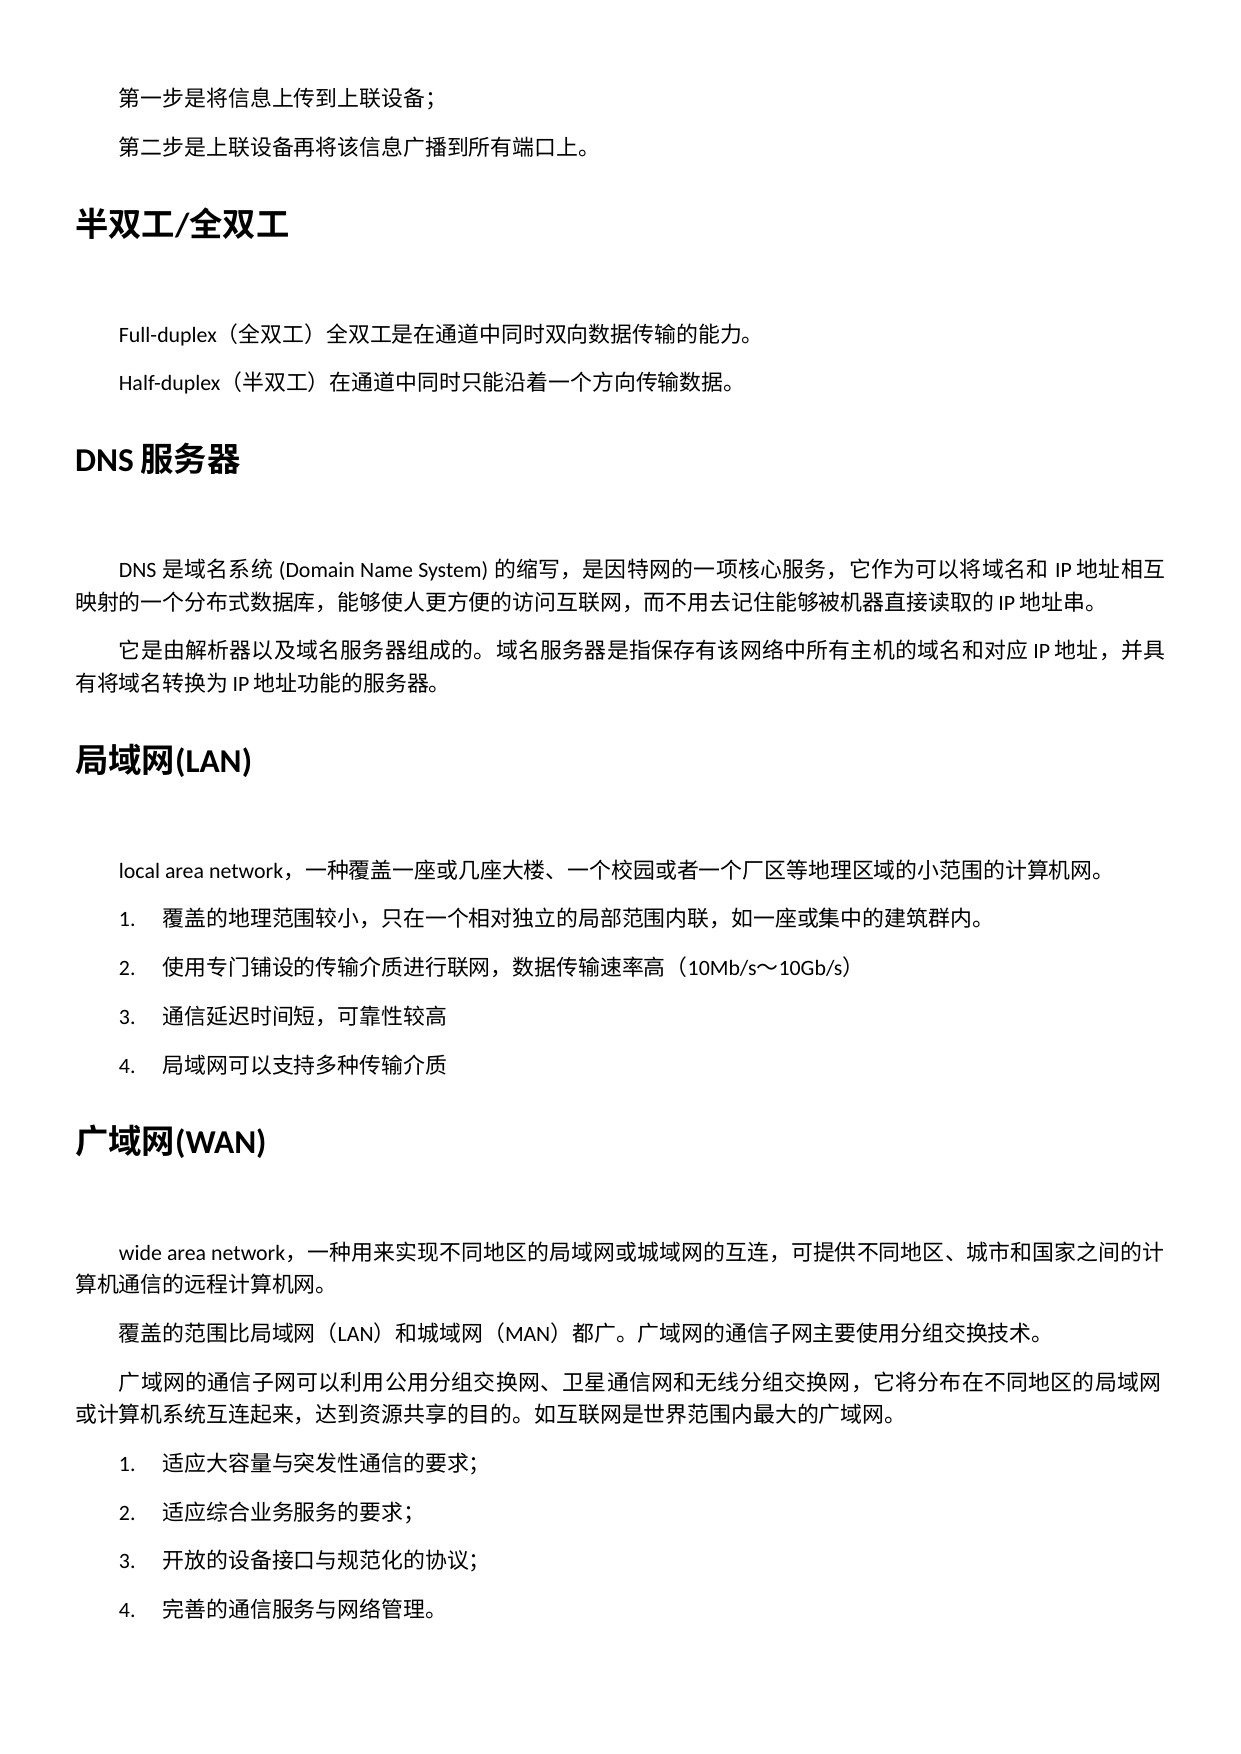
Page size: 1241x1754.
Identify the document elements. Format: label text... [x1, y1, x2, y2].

text 第二步是上联设备再将该信息广播到所有端口上。 [75, 129, 1165, 162]
text 它是由解析器以及域名服务器组成的。域名服务器是指保存有该网络中所有主机的域名和对应IP地址，并具有将域名转换为IP地址功能的服务器。 [75, 633, 1165, 698]
list 局域网可以支持多种传输介质 [119, 1047, 1165, 1080]
list 适应综合业务服务的要求； [119, 1494, 1165, 1527]
subtitle DNS服务器 [75, 424, 1165, 489]
text Full-duplex（全双工）全双工是在通道中同时双向数据传输的能力。 [75, 316, 1165, 349]
subtitle 局域网(LAN) [75, 725, 1165, 790]
text 第一步是将信息上传到上联设备； [75, 81, 1165, 113]
text DNS 是域名系统 (Domain Name System) 的缩写，是因特网的一项核心服务，它作为可以将域名和IP地址相互映射的一个分布式数据库，能够使人更方便的访问互联网，而不用去记住能够被机器直接读取的IP地址串。 [75, 552, 1165, 617]
text Half-duplex（半双工）在通道中同时只能沿着一个方向传输数据。 [75, 365, 1165, 397]
list 通信延迟时间短，可靠性较高 [119, 998, 1165, 1031]
list 覆盖的地理范围较小，只在一个相对独立的局部范围内联，如一座或集中的建筑群内。 [119, 901, 1165, 933]
list 开放的设备接口与规范化的协议； [119, 1543, 1165, 1575]
list 完善的通信服务与网络管理。 [119, 1592, 1165, 1624]
text 广域网的通信子网可以利用公用分组交换网、卫星通信网和无线分组交换网，它将分布在不同地区的局域网或计算机系统互连起来，达到资源共享的目的。如互联网是世界范围内最大的广域网。 [75, 1364, 1165, 1429]
text wide area network，一种用来实现不同地区的局域网或城域网的互连，可提供不同地区、城市和国家之间的计算机通信的远程计算机网。 [75, 1234, 1165, 1299]
list 使用专门铺设的传输介质进行联网，数据传输速率高（10Mb/s～10Gb/s） [119, 950, 1165, 982]
text 覆盖的范围比局域网（LAN）和城域网（MAN）都广。广域网的通信子网主要使用分组交换技术。 [75, 1315, 1165, 1348]
list 适应大容量与突发性通信的要求； [119, 1445, 1165, 1478]
subtitle 广域网(WAN) [75, 1107, 1165, 1172]
subtitle 半双工/全双工 [75, 189, 1165, 254]
text local area network，一种覆盖一座或几座大楼、一个校园或者一个厂区等地理区域的小范围的计算机网。 [119, 852, 1165, 885]
